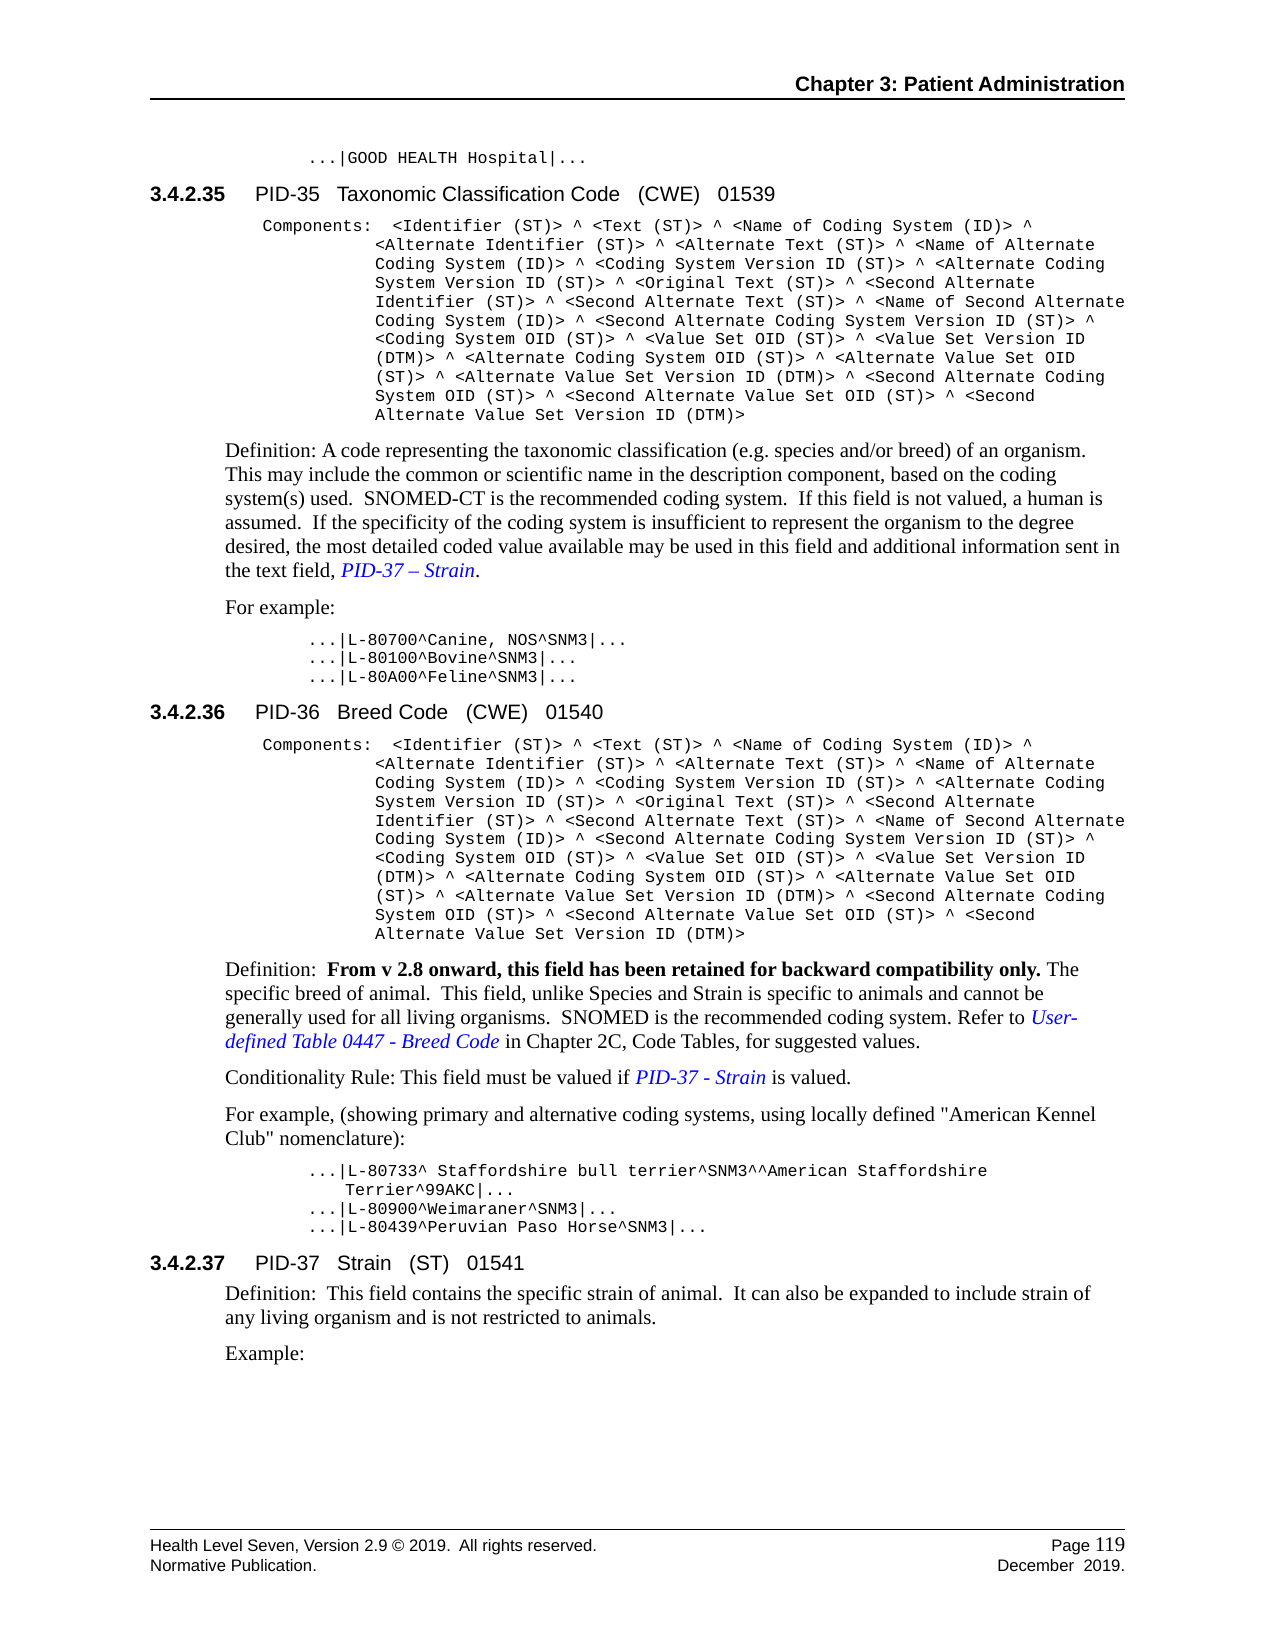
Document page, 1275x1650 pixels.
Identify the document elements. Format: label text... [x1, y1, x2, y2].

text ...|L-80700^Canine, NOS^SNM3|... [307, 631, 1125, 650]
text Definition: From v 2.8 onward, this field has been retained for backward compatibility only. The specific breed of animal. This field, unlike Species and Strain is specific to animals and cannot be generally used for all living organisms. SNOMED is the recommended coding system. Refer to User-defined Table 0447 - Breed Code in Chapter 2C, Code Tables, for suggested values. [225, 957, 1125, 1053]
text Components: <Identifier (ST)> ^ <Text (ST)> ^ <Name of Coding System (ID)> ^ <Alternate Identifier (ST)> ^ <Alternate Text (ST)> ^ <Name of Alternate Coding System (ID)> ^ <Coding System Version ID (ST)> ^ <Alternate Coding System Version ID (ST)> ^ <Original Text (ST)> ^ <Second Alternate Identifier (ST)> ^ <Second Alternate Text (ST)> ^ <Name of Second Alternate Coding System (ID)> ^ <Second Alternate Coding System Version ID (ST)> ^ <Coding System OID (ST)> ^ <Value Set OID (ST)> ^ <Value Set Version ID (DTM)> ^ <Alternate Coding System OID (ST)> ^ <Alternate Value Set OID (ST)> ^ <Alternate Value Set Version ID (DTM)> ^ <Second Alternate Coding System OID (ST)> ^ <Second Alternate Value Set OID (ST)> ^ <Second Alternate Value Set Version ID (DTM)> [262, 737, 1125, 944]
text ...|L-80A00^Feline^SNM3|... [307, 669, 1125, 688]
subtitle PID-35 Taxonomic Classification Code (CWE) 01539 [150, 181, 1125, 205]
text Example: [225, 1341, 1125, 1365]
text Definition: This field contains the specific strain of animal. It can also be expanded to include strain of any living organism and is not restricted to animals. [225, 1281, 1125, 1329]
text Conditionality Rule: This field must be valued if PID-37 - Strain is valued. [225, 1065, 1125, 1089]
text ...|L-80900^Weimaraner^SNM3|... [307, 1200, 1125, 1219]
subtitle PID-36 Breed Code (CWE) 01540 [150, 700, 1125, 724]
text Components: <Identifier (ST)> ^ <Text (ST)> ^ <Name of Coding System (ID)> ^ <Alternate Identifier (ST)> ^ <Alternate Text (ST)> ^ <Name of Alternate Coding System (ID)> ^ <Coding System Version ID (ST)> ^ <Alternate Coding System Version ID (ST)> ^ <Original Text (ST)> ^ <Second Alternate Identifier (ST)> ^ <Second Alternate Text (ST)> ^ <Name of Second Alternate Coding System (ID)> ^ <Second Alternate Coding System Version ID (ST)> ^ <Coding System OID (ST)> ^ <Value Set OID (ST)> ^ <Value Set Version ID (DTM)> ^ <Alternate Coding System OID (ST)> ^ <Alternate Value Set OID (ST)> ^ <Alternate Value Set Version ID (DTM)> ^ <Second Alternate Coding System OID (ST)> ^ <Second Alternate Value Set OID (ST)> ^ <Second Alternate Value Set Version ID (DTM)> [262, 218, 1125, 425]
text For example, (showing primary and alternative coding systems, using locally defined "American Kennel Club" nomenclature): [225, 1102, 1125, 1150]
text ...|L-80439^Peruvian Paso Horse^SNM3|... [307, 1219, 1125, 1238]
text ...|L-80733^ Staffordshire bull terrier^SNM3^^American Staffordshire Terrier^99AKC|... [307, 1162, 1125, 1200]
text Definition: A code representing the taxonomic classification (e.g. species and/or breed) of an organism. This may include the common or scientific name in the description component, based on the coding system(s) used. SNOMED-CT is the recommended coding system. If this field is not valued, a human is assumed. If the specificity of the coding system is insufficient to represent the organism to the degree desired, the most detailed coded value available may be used in this field and additional information sent in the text field, PID-37 – Strain. [225, 438, 1125, 582]
text For example: [225, 594, 1125, 619]
text ...|L-80100^Bovine^SNM3|... [307, 650, 1125, 669]
subtitle PID-37 Strain (ST) 01541 [150, 1250, 1125, 1274]
text ...|GOOD HEALTH Hospital|... [307, 150, 1125, 169]
